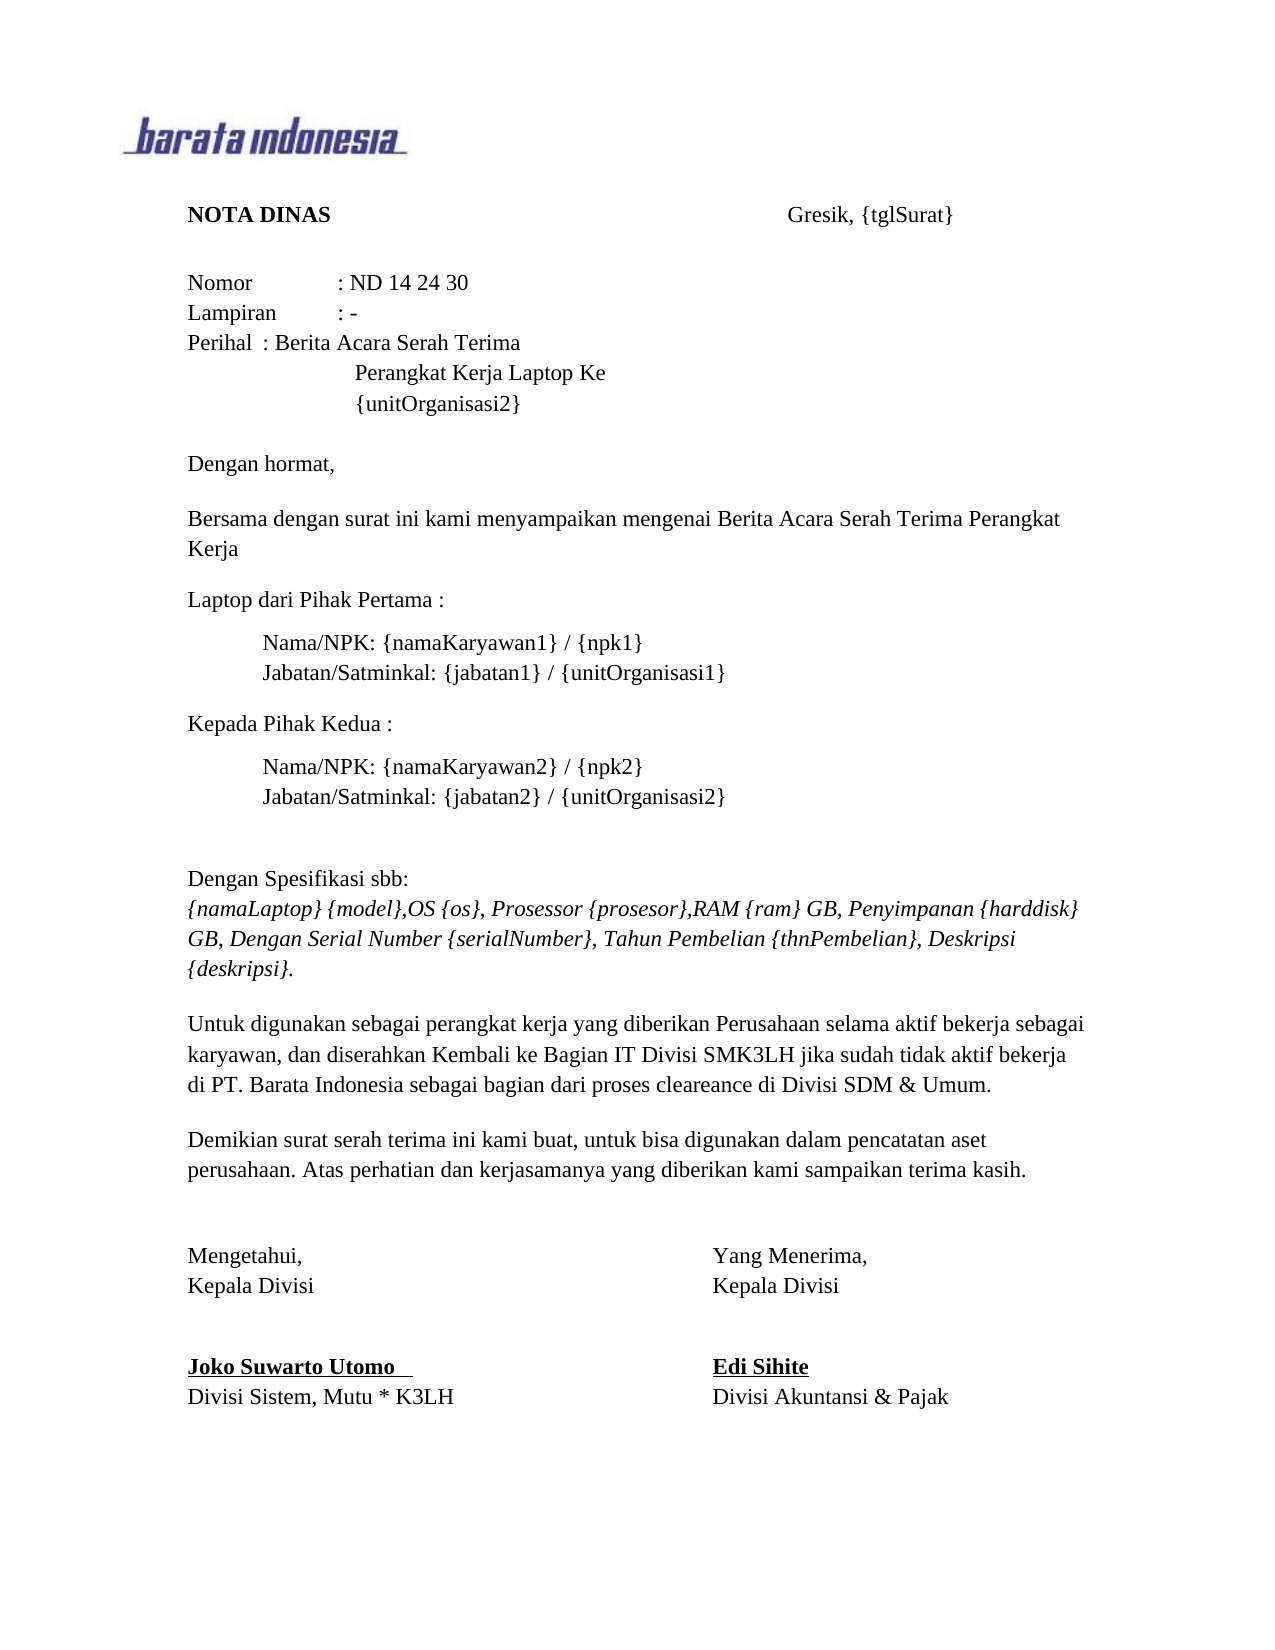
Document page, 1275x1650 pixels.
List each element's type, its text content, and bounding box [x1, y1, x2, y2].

text Kepada Pihak Kedua : [187, 710, 1087, 737]
text Nomor : ND 14 24 30 Lampiran : - [187, 269, 1087, 325]
text {unitOrganisasi2} [187, 389, 1087, 416]
text Mengetahui, Yang Menerima, Kepala Divisi Kepala Divisi [187, 1211, 1087, 1328]
text Demikian surat serah terima ini kami buat, untuk bisa digunakan dalam pencatatan aset perusahaan. Atas perhatian dan kerjasamanya yang diberikan kami sampaikan terima kasih. [187, 1126, 1087, 1183]
text Nama/NPK: {namaKaryawan1} / {npk1} Jabatan/Satminkal: {jabatan1} / {unitOrganisasi1} [262, 629, 1087, 686]
text Bersama dengan surat ini kami menyampaikan mengenai Berita Acara Serah Terima Perangkat Kerja [187, 505, 1087, 562]
text NOTA DINAS Gresik, {tglSurat} [187, 201, 1087, 227]
text Joko Suwarto Utomo Edi Sihite Divisi Sistem, Mutu * K3LH Divisi Akuntansi & Pajak [187, 1353, 1087, 1410]
text Nama/NPK: {namaKaryawan2} / {npk2} Jabatan/Satminkal: {jabatan2} / {unitOrganisasi2} [262, 753, 1087, 810]
picture [118, 76, 413, 204]
text Dengan Spesifikasi sbb: {namaLaptop} {model},OS {os}, Prosessor {prosesor},RAM {ram} GB, Penyimpanan {harddisk} GB, Dengan Serial Number {serialNumber}, Tahun Pembelian {thnPembelian}, Deskripsi {deskripsi}. [187, 834, 1087, 982]
text Dengan hormat, [187, 420, 1087, 476]
text Laptop dari Pihak Pertama : [187, 586, 1087, 613]
text Perangkat Kerja Laptop Ke [187, 359, 1087, 386]
text Untuk digunakan sebagai perangkat kerja yang diberikan Perusahaan selama aktif bekerja sebagai karyawan, dan diserahkan Kembali ke Bagian IT Divisi SMK3LH jika sudah tidak aktif bekerja di PT. Barata Indonesia sebagai bagian dari proses cleareance di Divisi SDM & Umum. [187, 1010, 1087, 1097]
text Perihal : Berita Acara Serah Terima [187, 329, 1087, 356]
